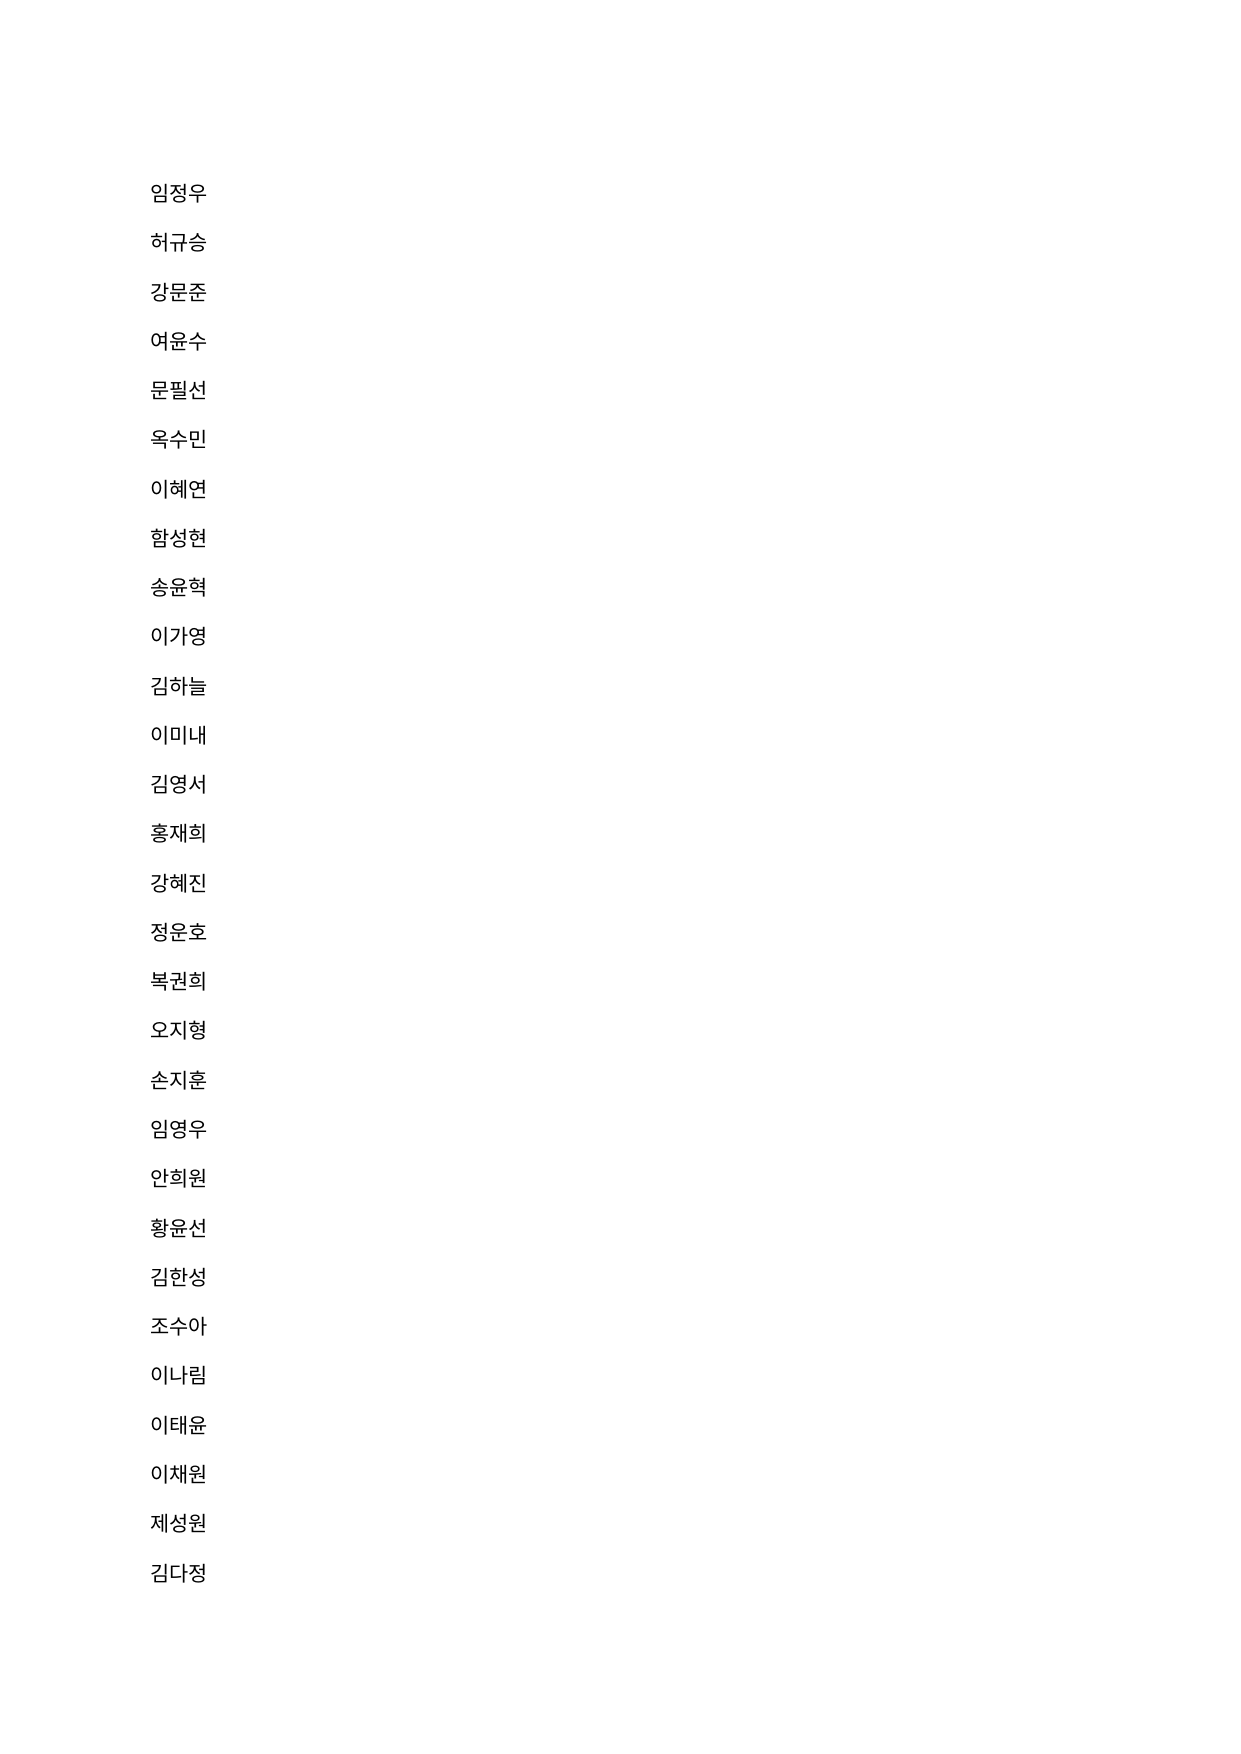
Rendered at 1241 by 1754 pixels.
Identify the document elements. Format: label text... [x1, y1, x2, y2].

text 김영서 [150, 768, 1090, 799]
text 정운호 [150, 916, 1090, 946]
text 이혜연 [150, 473, 1090, 503]
text 황윤선 [150, 1212, 1090, 1242]
text 여윤수 [150, 325, 1090, 355]
text 손지훈 [150, 1064, 1090, 1094]
text 이채원 [150, 1458, 1090, 1488]
text 함성현 [150, 522, 1090, 552]
text 임영우 [150, 1113, 1090, 1143]
text 이미내 [150, 719, 1090, 749]
text 이태윤 [150, 1409, 1090, 1439]
text 안희원 [150, 1163, 1090, 1193]
text 문필선 [150, 374, 1090, 404]
text 임정우 [150, 177, 1090, 207]
text 옥수민 [150, 423, 1090, 454]
text 김다정 [150, 1557, 1090, 1587]
text 강문준 [150, 276, 1090, 306]
text 홍재희 [150, 818, 1090, 848]
text 오지형 [150, 1015, 1090, 1045]
text 이나림 [150, 1360, 1090, 1390]
text 김한성 [150, 1261, 1090, 1291]
text 김하늘 [150, 670, 1090, 700]
text 강혜진 [150, 867, 1090, 897]
text 허규승 [150, 226, 1090, 257]
text 송윤혁 [150, 571, 1090, 602]
text 이가영 [150, 621, 1090, 651]
text 제성원 [150, 1507, 1090, 1538]
text 복권희 [150, 966, 1090, 996]
text 조수아 [150, 1310, 1090, 1341]
